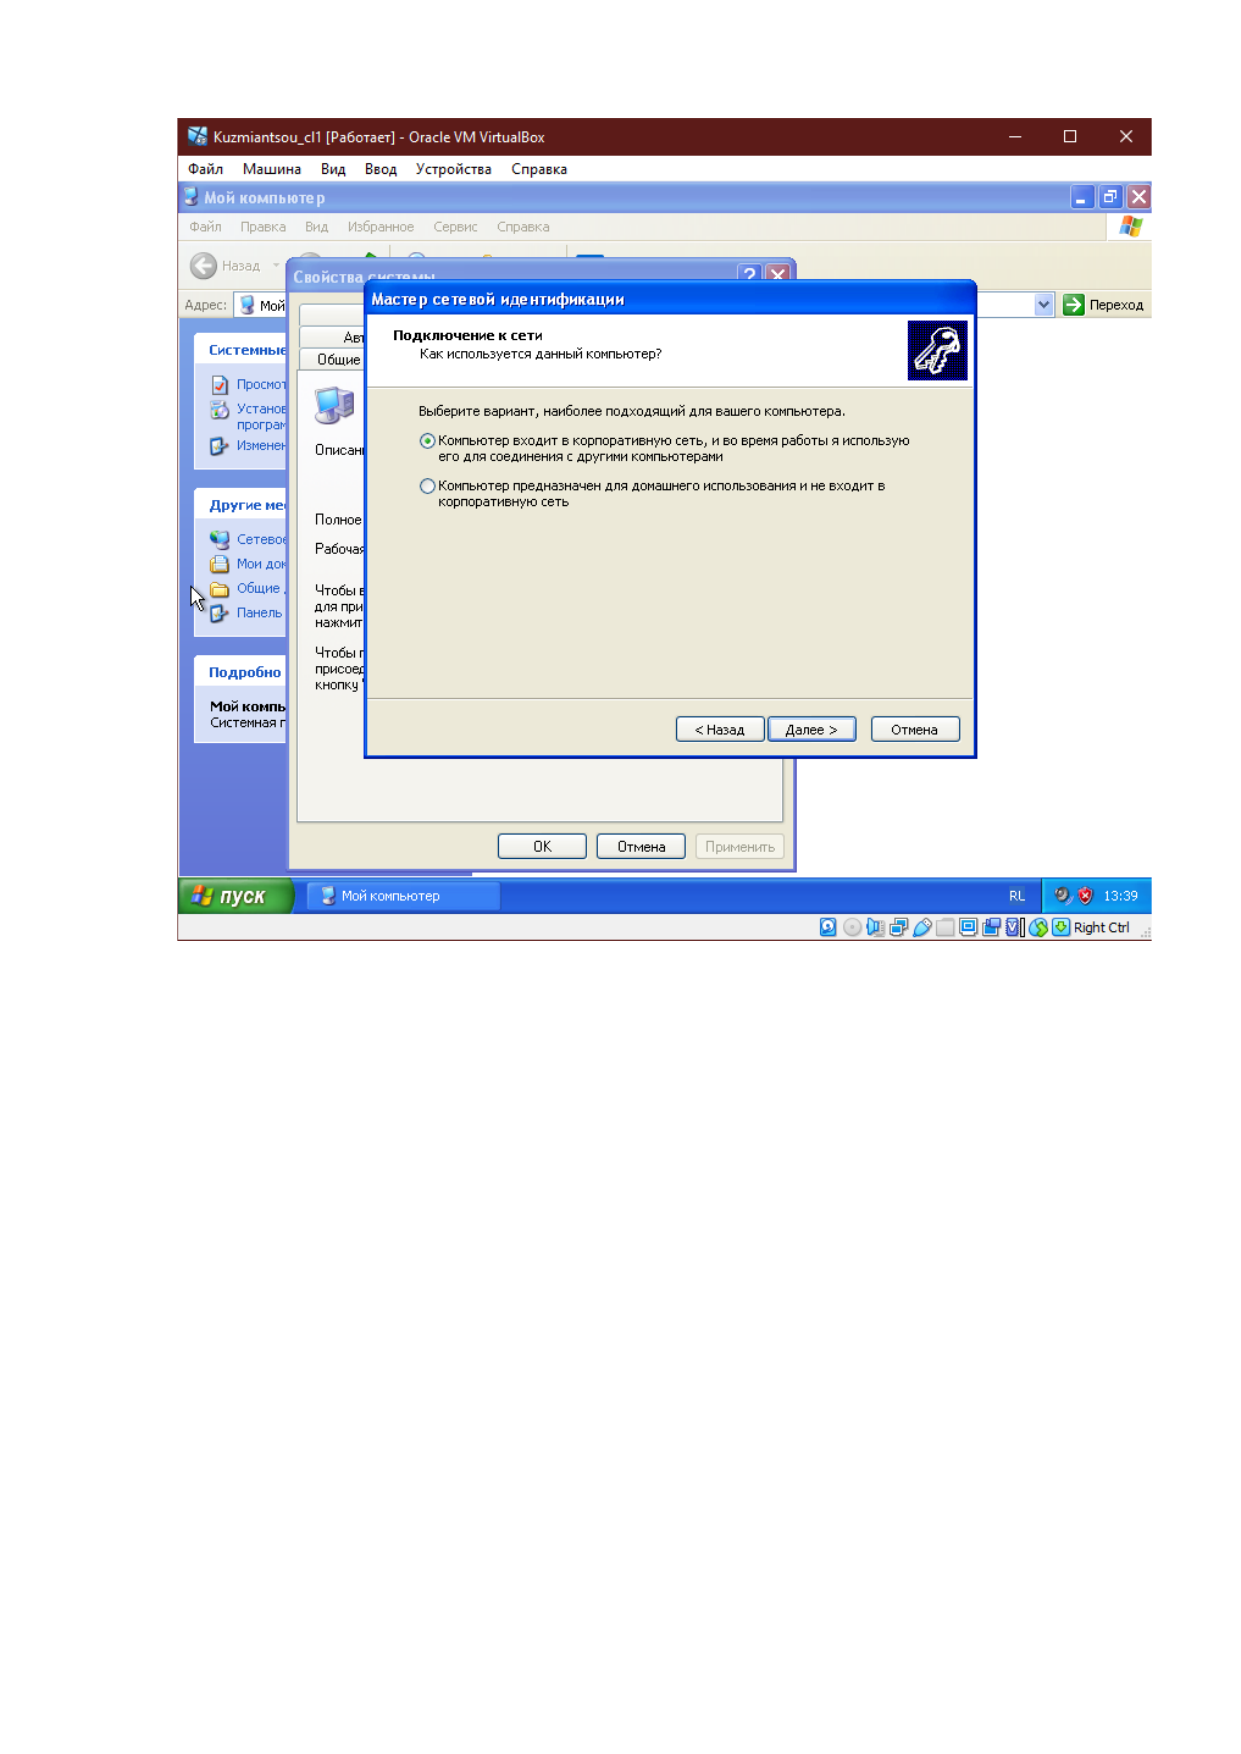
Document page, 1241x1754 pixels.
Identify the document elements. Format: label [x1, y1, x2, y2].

picture [177, 118, 1152, 941]
